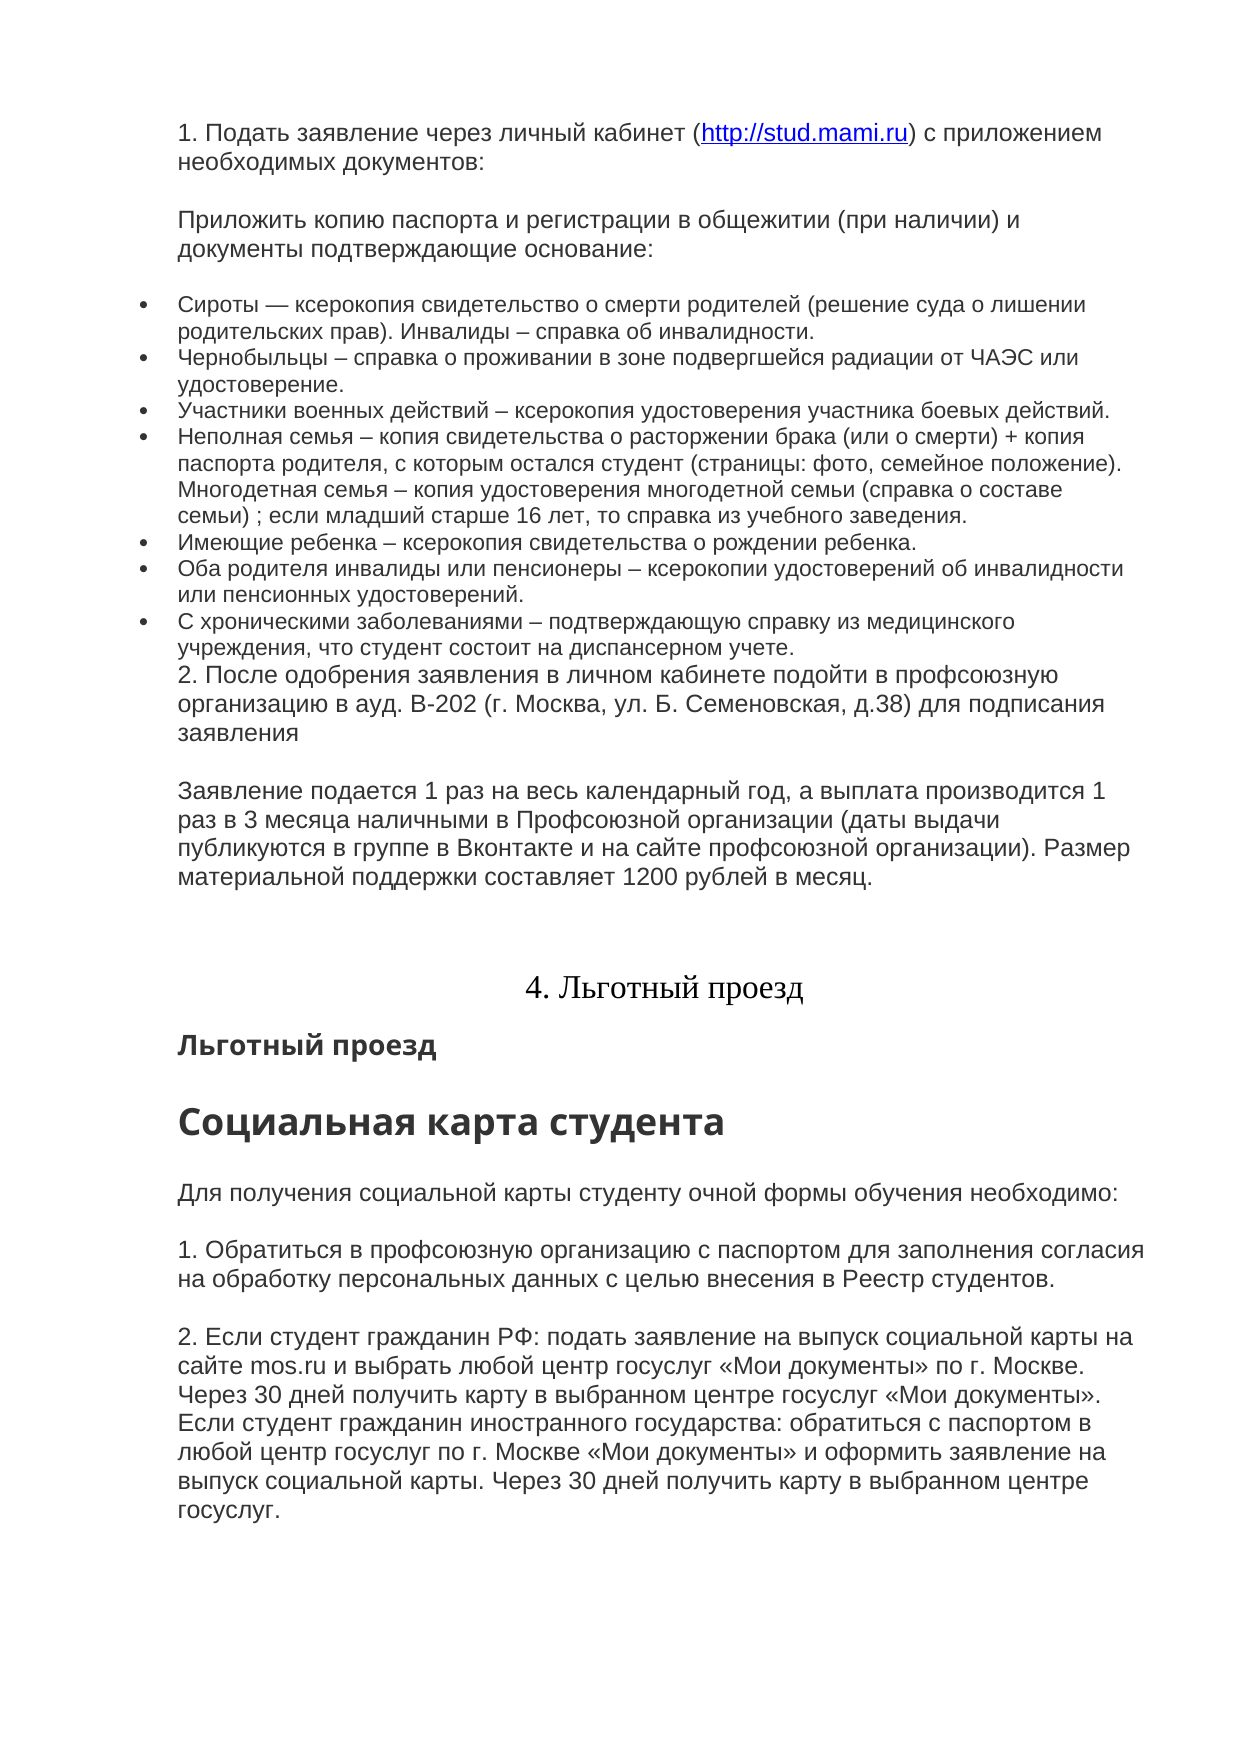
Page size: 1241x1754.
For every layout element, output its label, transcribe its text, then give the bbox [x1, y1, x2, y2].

list Чернобыльцы – справка о проживании в зоне подвергшейся радиации от ЧАЭС или удостоверение. [140, 344, 1152, 397]
list Неполная семья – копия свидетельства о расторжении брака (или о смерти) + копия паспорта родителя, с которым остался студент (страницы: фото, семейное положение). Многодетная семья – копия удостоверения многодетной семьи (справка о составе семьи) ; если младший старше 16 лет, то справка из учебного заведения. [140, 423, 1152, 529]
list Оба родителя инвалиды или пенсионеры – ксерокопии удостоверений об инвалидности или пенсионных удостоверений. [140, 555, 1152, 608]
text Приложить копию паспорта и регистрации в общежитии (при наличии) и документы подтверждающие основание: [177, 205, 1152, 262]
list Участники военных действий – ксерокопия удостоверения участника боевых действий. [140, 397, 1152, 423]
text 2. После одобрения заявления в личном кабинете подойти в профсоюзную организацию в ауд. В-202 (г. Москва, ул. Б. Семеновская, д.38) для подписания заявления [177, 660, 1152, 747]
text Для получения социальной карты студенту очной формы обучения необходимо: [177, 1178, 1152, 1206]
list С хроническими заболеваниями – подтверждающую справку из медицинского учреждения, что студент состоит на диспансерном учете. [140, 608, 1152, 660]
text 2. Если студент гражданин РФ: подать заявление на выпуск социальной карты на сайте mos.ru и выбрать любой центр госуслуг «Мои документы» по г. Москве. Через 30 дней получить карту в выбранном центре госуслуг «Мои документы». Если студент гражданин иностранного государства: обратиться с паспортом в любой центр госуслуг по г. Москве «Мои документы» и оформить заявление на выпуск социальной карты. Через 30 дней получить карту в выбранном центре госуслуг. [177, 1322, 1152, 1523]
text 4. Льготный проезд [177, 968, 1152, 1006]
subtitle Льготный проезд [177, 1026, 1152, 1064]
text Заявление подается 1 раз на весь календарный год, а выплата производится 1 раз в 3 месяца наличными в Профсоюзной организации (даты выдачи публикуются в группе в Вконтакте и на сайте профсоюзной организации). Размер материальной поддержки составляет 1200 рублей в месяц. [177, 776, 1152, 891]
subtitle Социальная карта студента [177, 1095, 1152, 1146]
text 1. Подать заявление через личный кабинет (http://stud.mami.ru) с приложением необходимых документов: [177, 118, 1152, 176]
list Имеющие ребенка – ксерокопия свидетельства о рождении ребенка. [140, 529, 1152, 555]
text 1. Обратиться в профсоюзную организацию с паспортом для заполнения согласия на обработку персональных данных с целью внесения в Реестр студентов. [177, 1236, 1152, 1293]
list Сироты — ксерокопия свидетельство о смерти родителей (решение суда о лишении родительских прав). Инвалиды – справка об инвалидности. [140, 291, 1152, 344]
